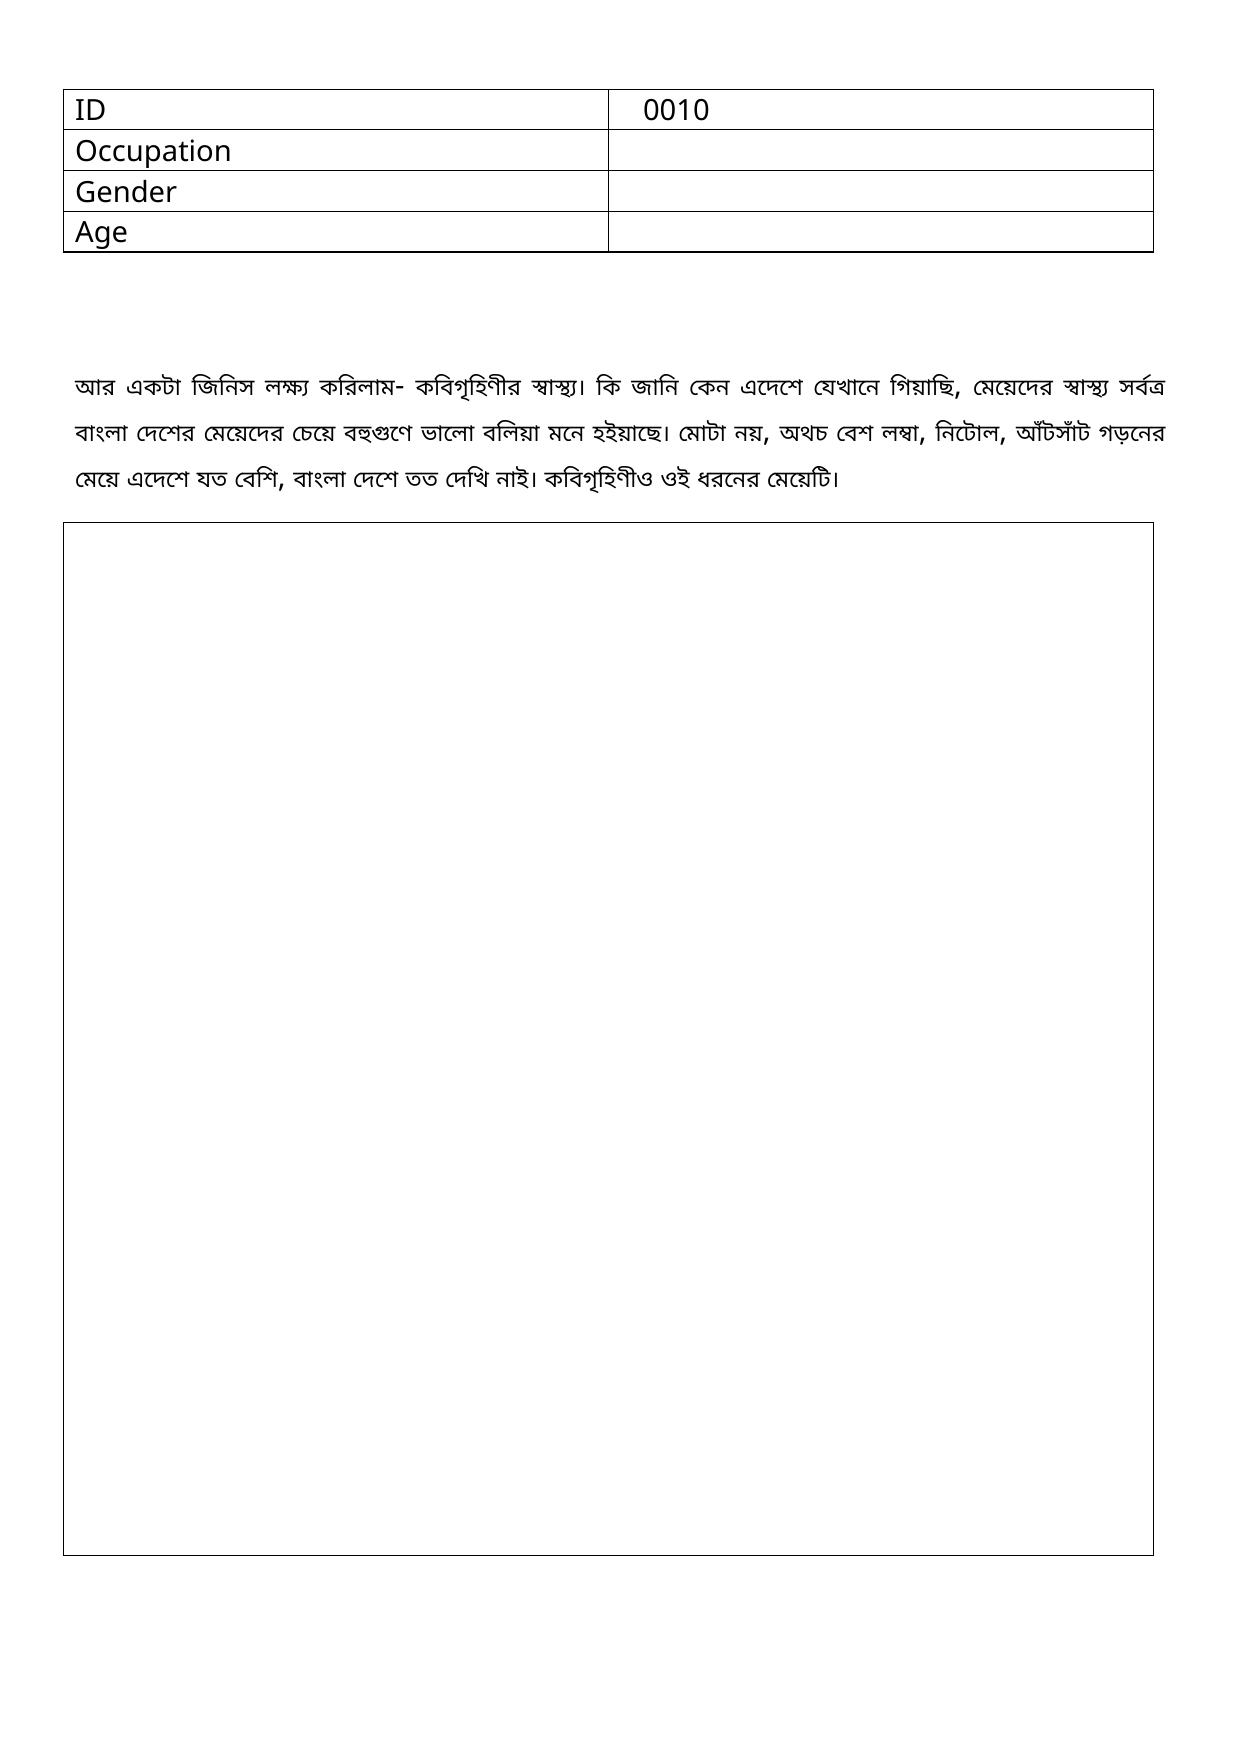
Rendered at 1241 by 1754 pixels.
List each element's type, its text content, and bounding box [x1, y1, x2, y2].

table_header [64, 523, 1153, 1555]
table_header ID [64, 90, 608, 129]
table_cell Age [64, 212, 608, 251]
table_cell [609, 171, 1153, 211]
table_cell Occupation [64, 130, 608, 170]
table_cell [609, 212, 1153, 251]
text আর একটা জিনিস লক্ষ্য করিলাম- কবিগৃহিণীর স্বাস্থ্য। কি জানি কেন এদেশে যেখানে গিয়াছি, মেয়েদের স্বাস্থ্য সর্বত্র বাংলা দেশের মেয়েদের চেয়ে বহুগুণে ভালো বলিয়া মনে হইয়াছে। মোটা নয়, অথচ বেশ লম্বা, নিটোল, আঁটসাঁট গড়নের মেয়ে এদেশে যত বেশি, বাংলা দেশে তত দেখি নাই। কবিগৃহিণীও ওই ধরনের মেয়েটি। [75, 364, 1165, 496]
table_cell [609, 130, 1153, 170]
table_header 0010 [609, 90, 1153, 129]
table_cell Gender [64, 171, 608, 211]
